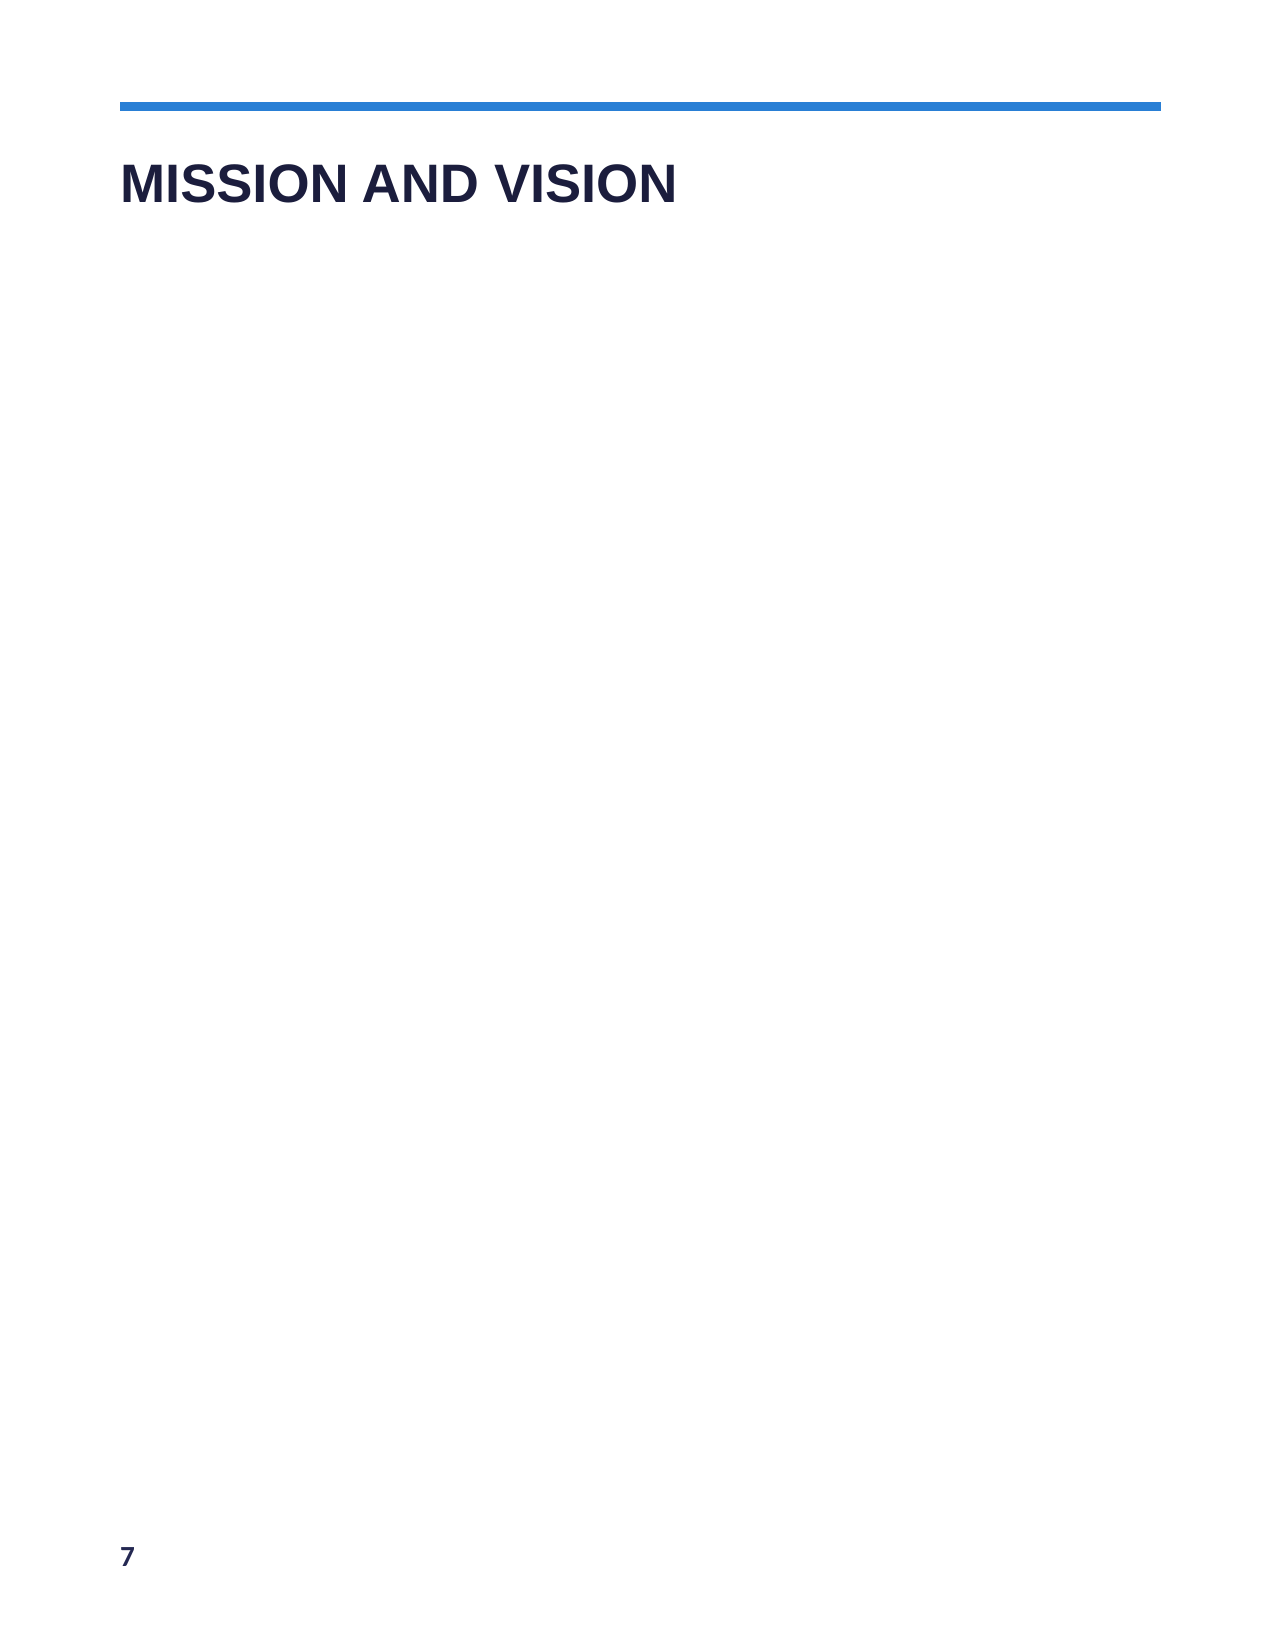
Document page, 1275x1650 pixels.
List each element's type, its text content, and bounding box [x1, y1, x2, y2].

subtitle MISSION AND VISION [120, 152, 1155, 214]
